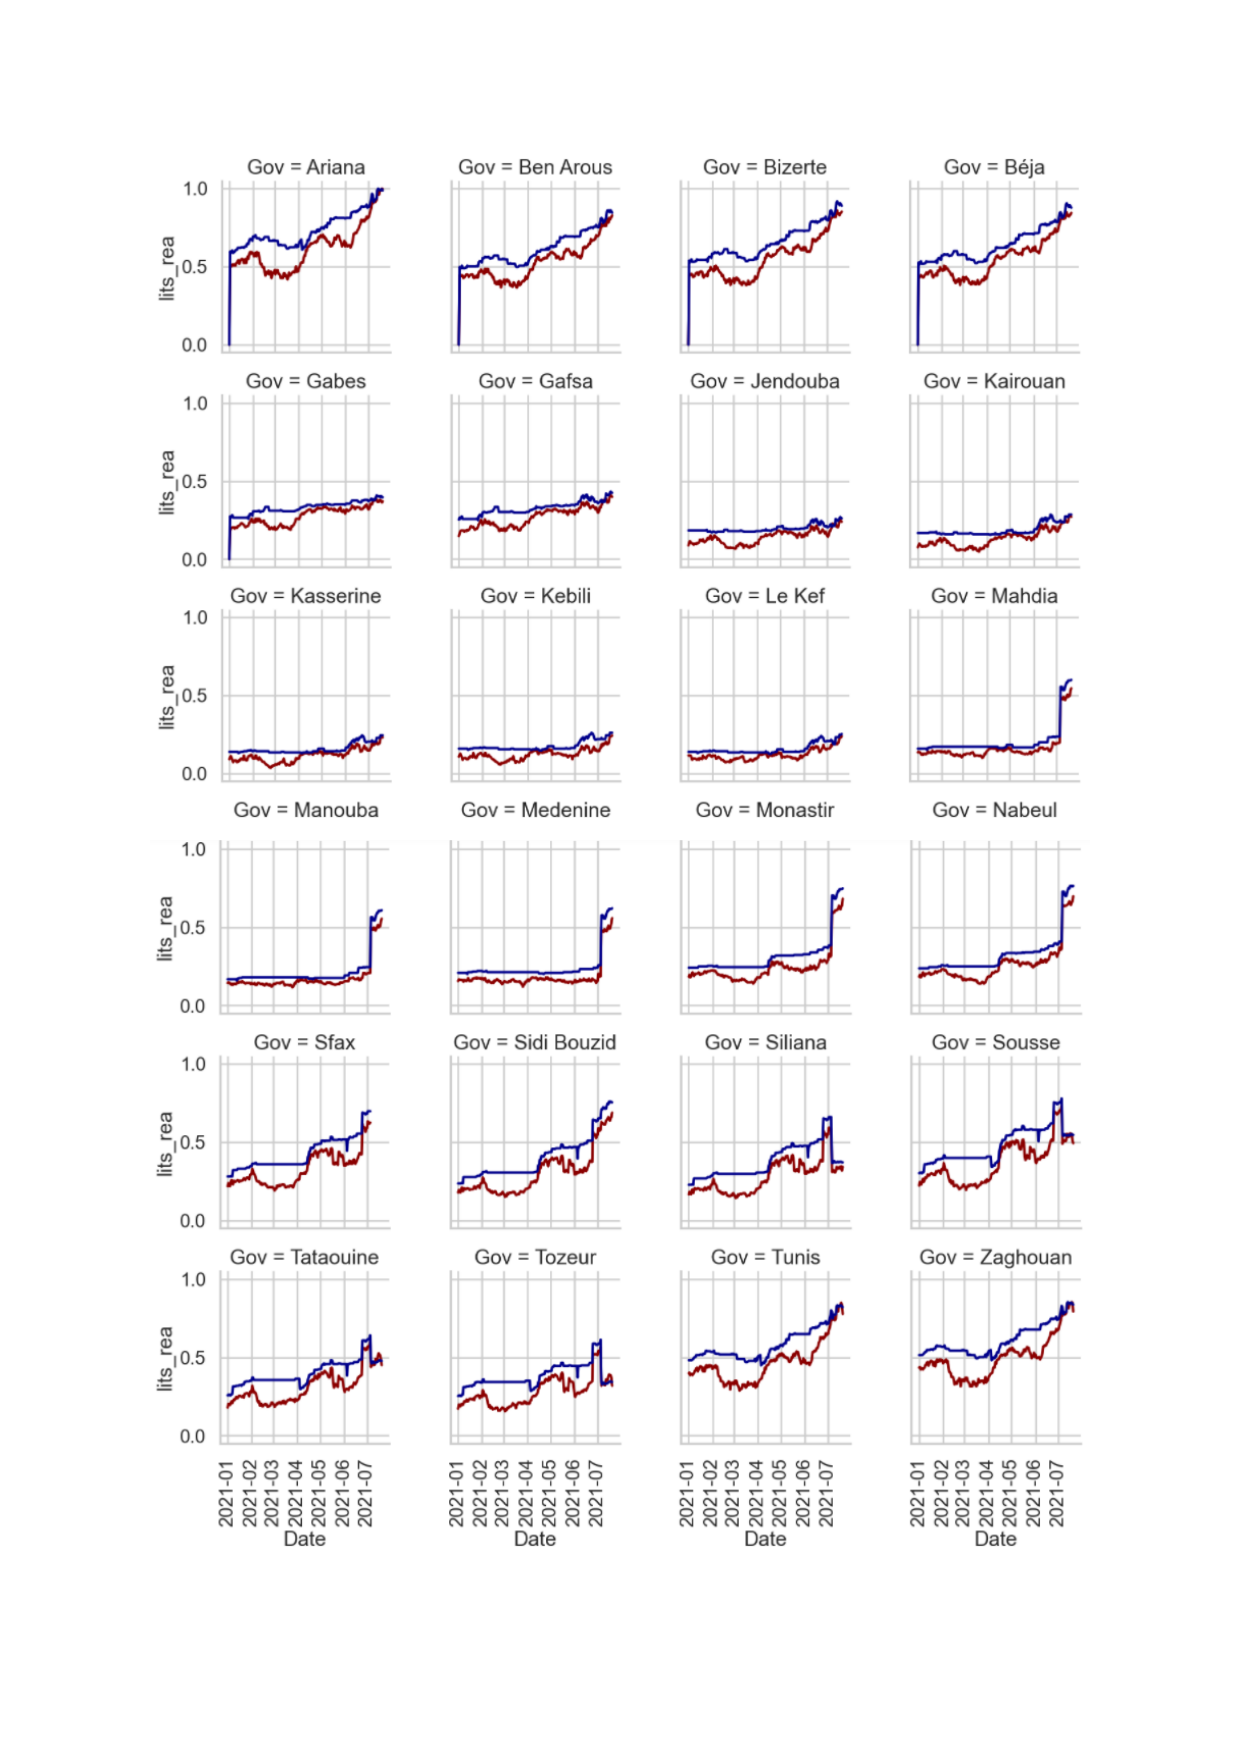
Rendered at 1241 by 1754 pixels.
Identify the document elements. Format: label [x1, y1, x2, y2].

picture [150, 150, 1091, 822]
picture [150, 840, 1091, 1552]
